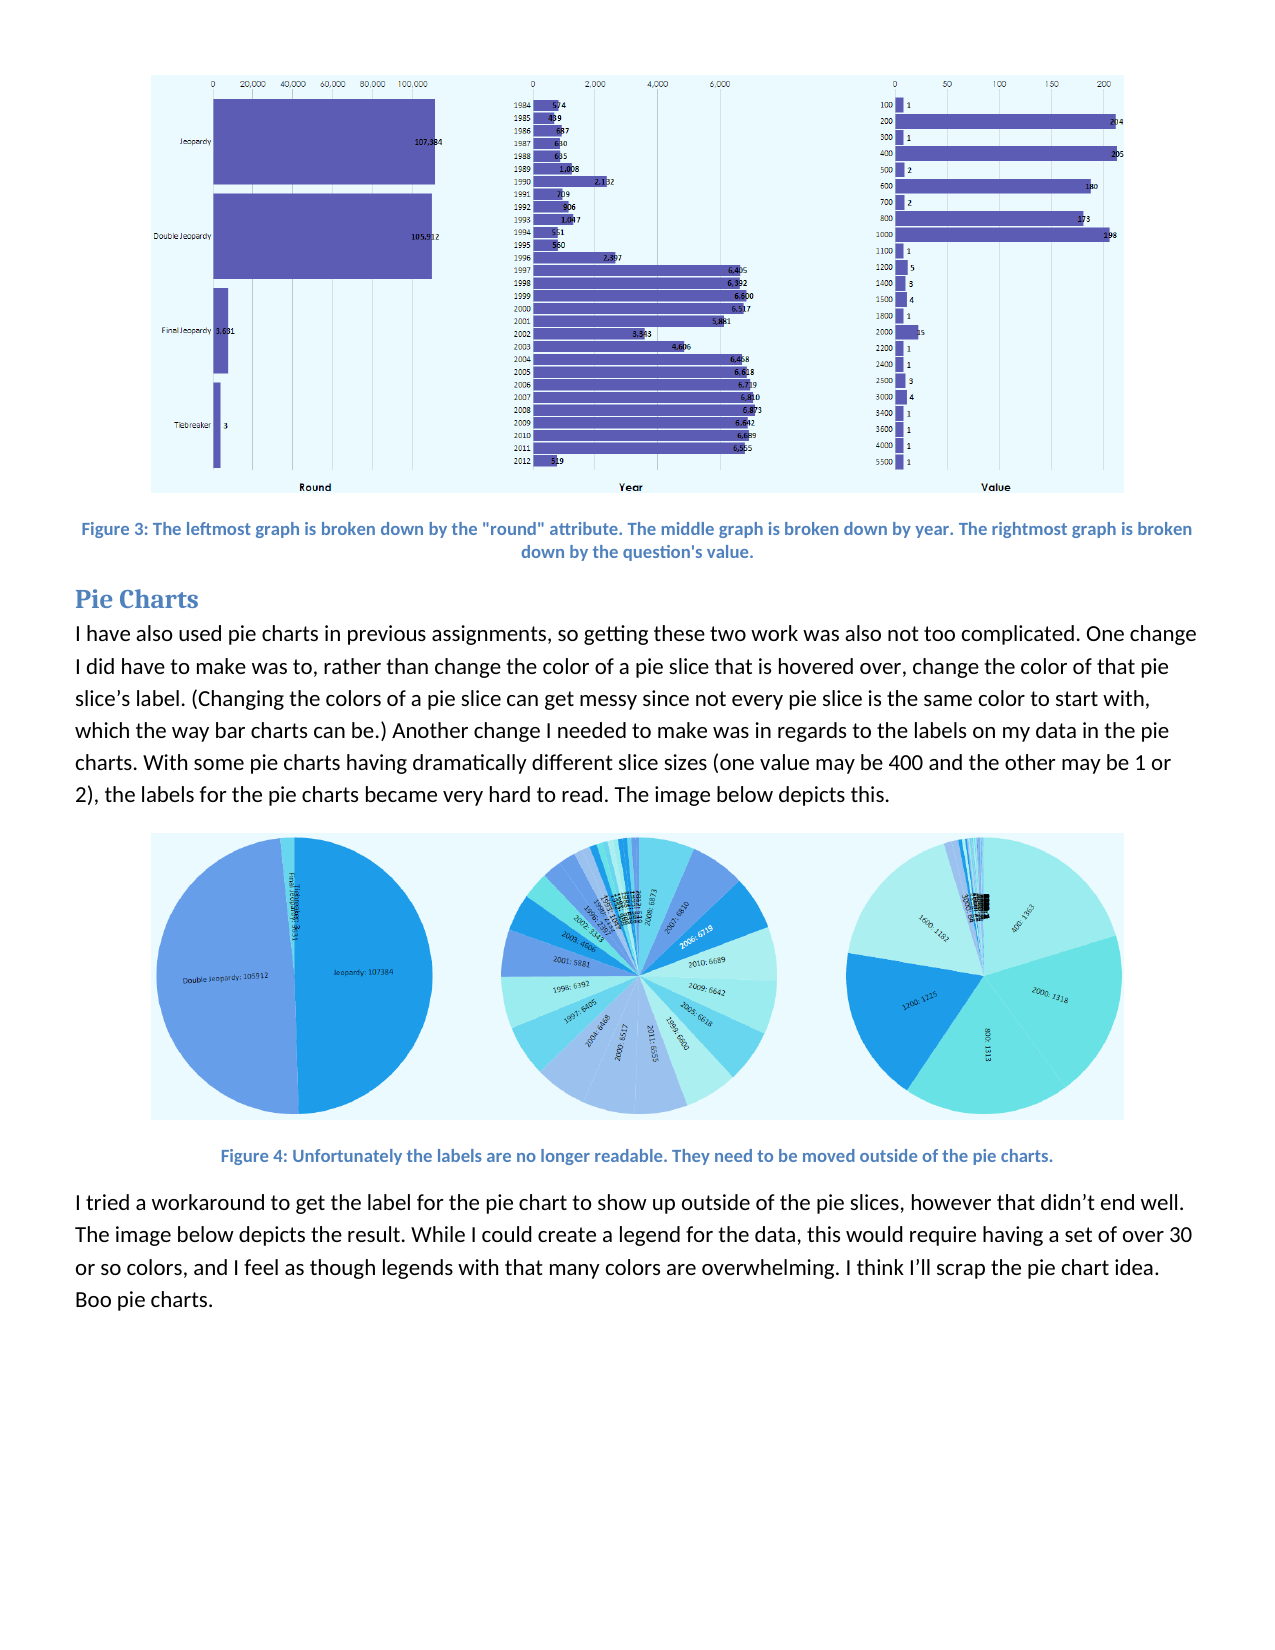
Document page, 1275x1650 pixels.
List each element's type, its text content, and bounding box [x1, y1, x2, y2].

picture [150, 75, 1125, 493]
text I tried a workaround to get the label for the pie chart to show up outside of the pie slices, however that didn’t end well. The image below depicts the result. While I could create a legend for the data, this would require having a set of over 30 or so colors, and I feel as though legends with that many colors are overwhelming. I think I’ll scrap the pie chart idea. Boo pie charts. [75, 1188, 1200, 1313]
picture [150, 833, 1125, 1120]
subtitle Pie Charts [75, 584, 1200, 615]
text Figure 4: Unfortunately the labels are no longer readable. They need to be moved outside of the pie charts. [75, 1144, 1200, 1167]
text I have also used pie charts in previous assignments, so getting these two work was also not too complicated. One change I did have to make was to, rather than change the color of a pie slice that is hovered over, change the color of that pie slice’s label. (Changing the colors of a pie slice can get messy since not every pie slice is the same color to start with, which the way bar charts can be.) Another change I needed to make was in regards to the labels on my data in the pie charts. With some pie charts having dramatically different slice sizes (one value may be 400 and the other may be 1 or 2), the labels for the pie charts became very hard to read. The image below depicts this. [75, 619, 1200, 808]
text Figure 3: The leftmost graph is broken down by the "round" attribute. The middle graph is broken down by year. The rightmost graph is broken down by the question's value. [75, 517, 1200, 563]
